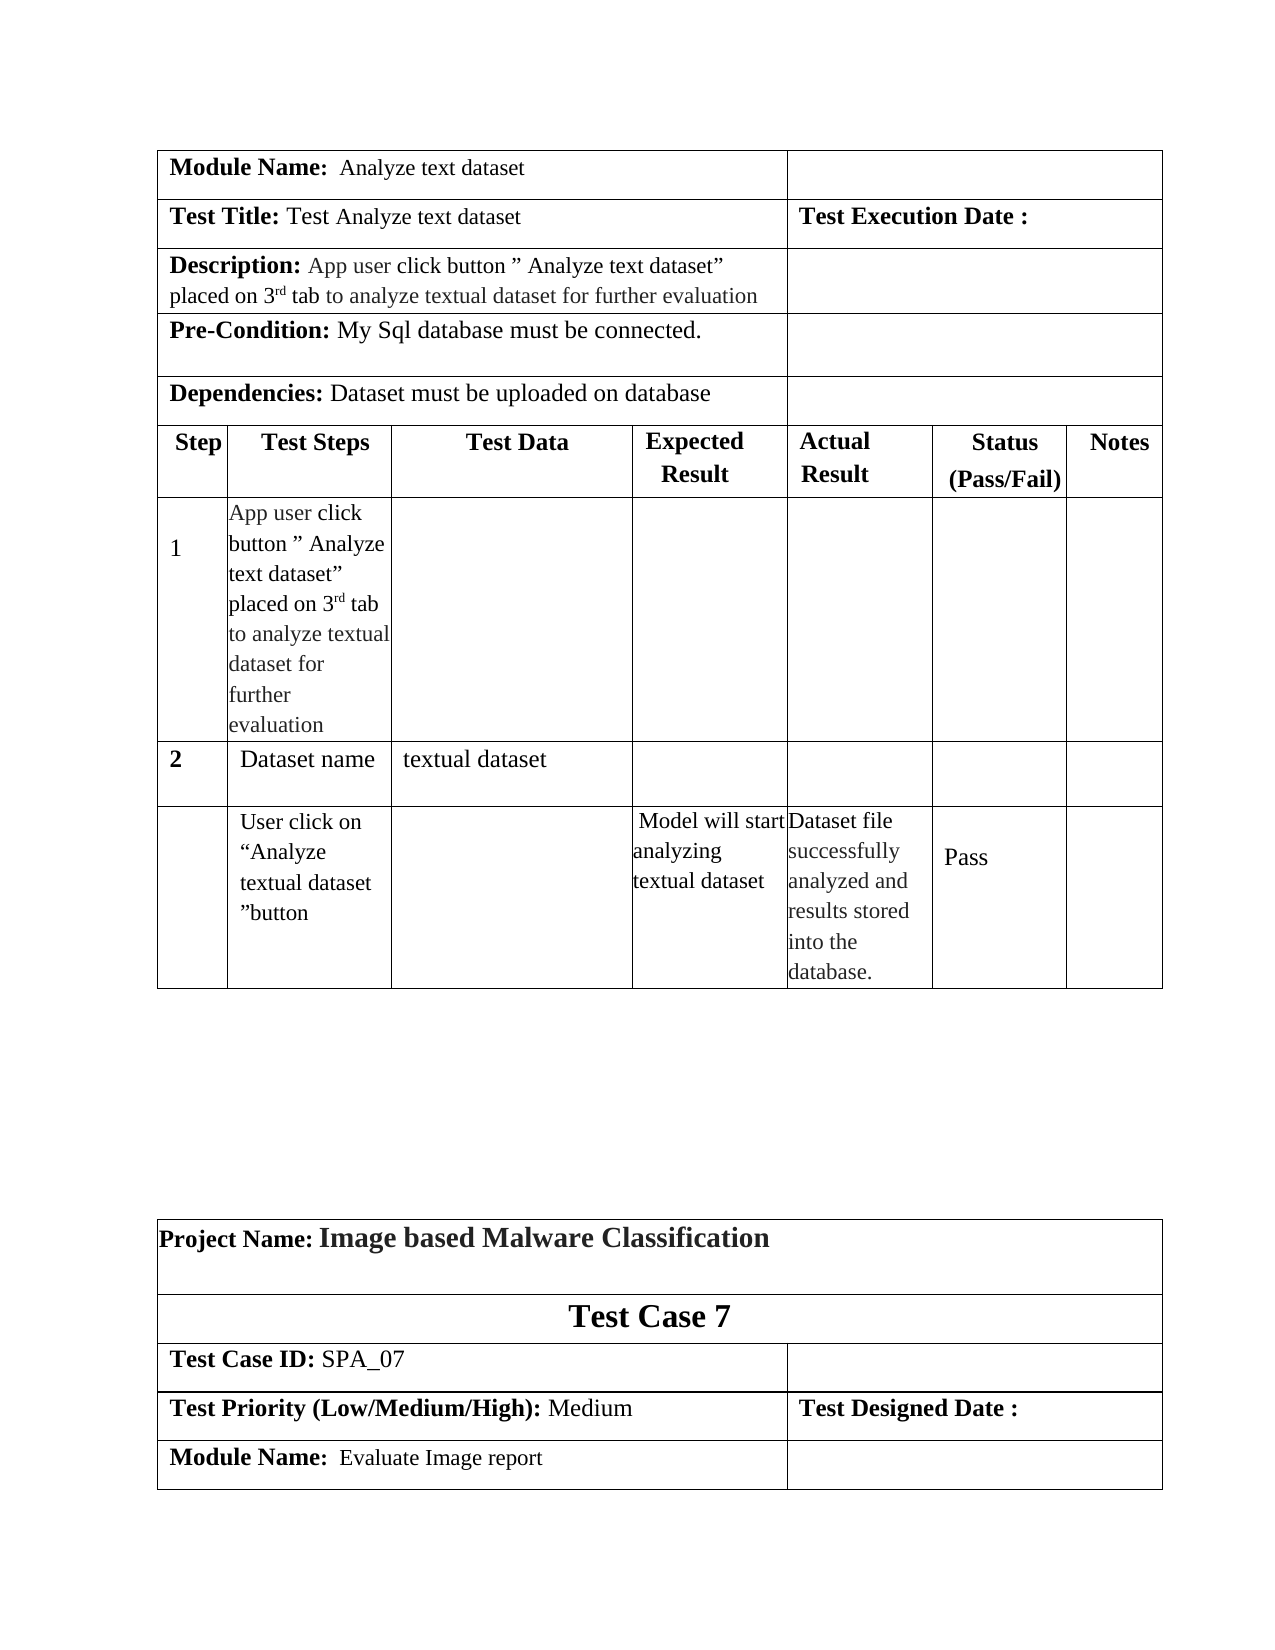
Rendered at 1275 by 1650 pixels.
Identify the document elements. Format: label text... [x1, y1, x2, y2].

table_cell Step [158, 426, 227, 497]
table_cell [788, 742, 932, 806]
table_cell Dataset file successfully analyzed and results stored into the database. [788, 807, 932, 988]
table_cell [788, 377, 1162, 425]
table_cell Module Name: Analyze text dataset [158, 151, 787, 199]
table_cell [392, 807, 632, 988]
table_cell [933, 742, 1066, 806]
table_cell App user click button ” Analyze text dataset” placed on 3rd tab to analyze textual dataset for further evaluation [228, 498, 391, 741]
table_cell Pre-Condition: My Sql database must be connected. [158, 314, 787, 376]
table_cell User click on “Analyze textual dataset ”button [228, 807, 391, 988]
table_cell Test Title: Test Analyze text dataset [158, 200, 787, 248]
table_cell 1 [158, 498, 227, 741]
table_cell [788, 1441, 1162, 1489]
table_cell [633, 742, 787, 806]
table_cell Dependencies: Dataset must be uploaded on database [158, 377, 787, 425]
table_cell [1067, 807, 1162, 988]
table_cell textual dataset [392, 742, 632, 806]
table_cell Expected Result [633, 426, 787, 497]
table_cell Test Designed Date : [788, 1393, 1162, 1440]
table_cell Test Execution Date : [788, 200, 1162, 248]
table_cell Model will start analyzing textual dataset [633, 807, 787, 988]
table_cell [633, 498, 787, 741]
table_cell Test Priority (Low/Medium/High): Medium [158, 1393, 787, 1440]
table_cell Test Steps [228, 426, 391, 497]
table_cell [933, 498, 1066, 741]
table_cell [788, 498, 932, 741]
table_cell Status (Pass/Fail) [933, 426, 1066, 497]
table_cell Test Case 7 [158, 1295, 1162, 1342]
table_cell Description: App user click button ” Analyze text dataset” placed on 3rd tab to analyze textual dataset for further evaluation [158, 249, 787, 313]
table_cell [788, 249, 1162, 313]
table_cell Test Case ID: SPA_07 [158, 1344, 787, 1391]
table_cell Test Data [392, 426, 632, 497]
table_cell Actual Result [788, 426, 932, 497]
table_cell Pass [933, 807, 1066, 988]
table_header Project Name: Image based Malware Classification [158, 1220, 1162, 1293]
table_cell [788, 1344, 1162, 1391]
table_cell [1067, 498, 1162, 741]
table_cell [788, 151, 1162, 199]
table_cell Module Name: Evaluate Image report [158, 1441, 787, 1489]
table_cell Notes [1067, 426, 1162, 497]
table_cell [1067, 742, 1162, 806]
table_cell [392, 498, 632, 741]
table_cell 2 [158, 742, 227, 806]
table_cell [788, 314, 1162, 376]
table_cell [158, 807, 227, 988]
table_cell Dataset name [228, 742, 391, 806]
